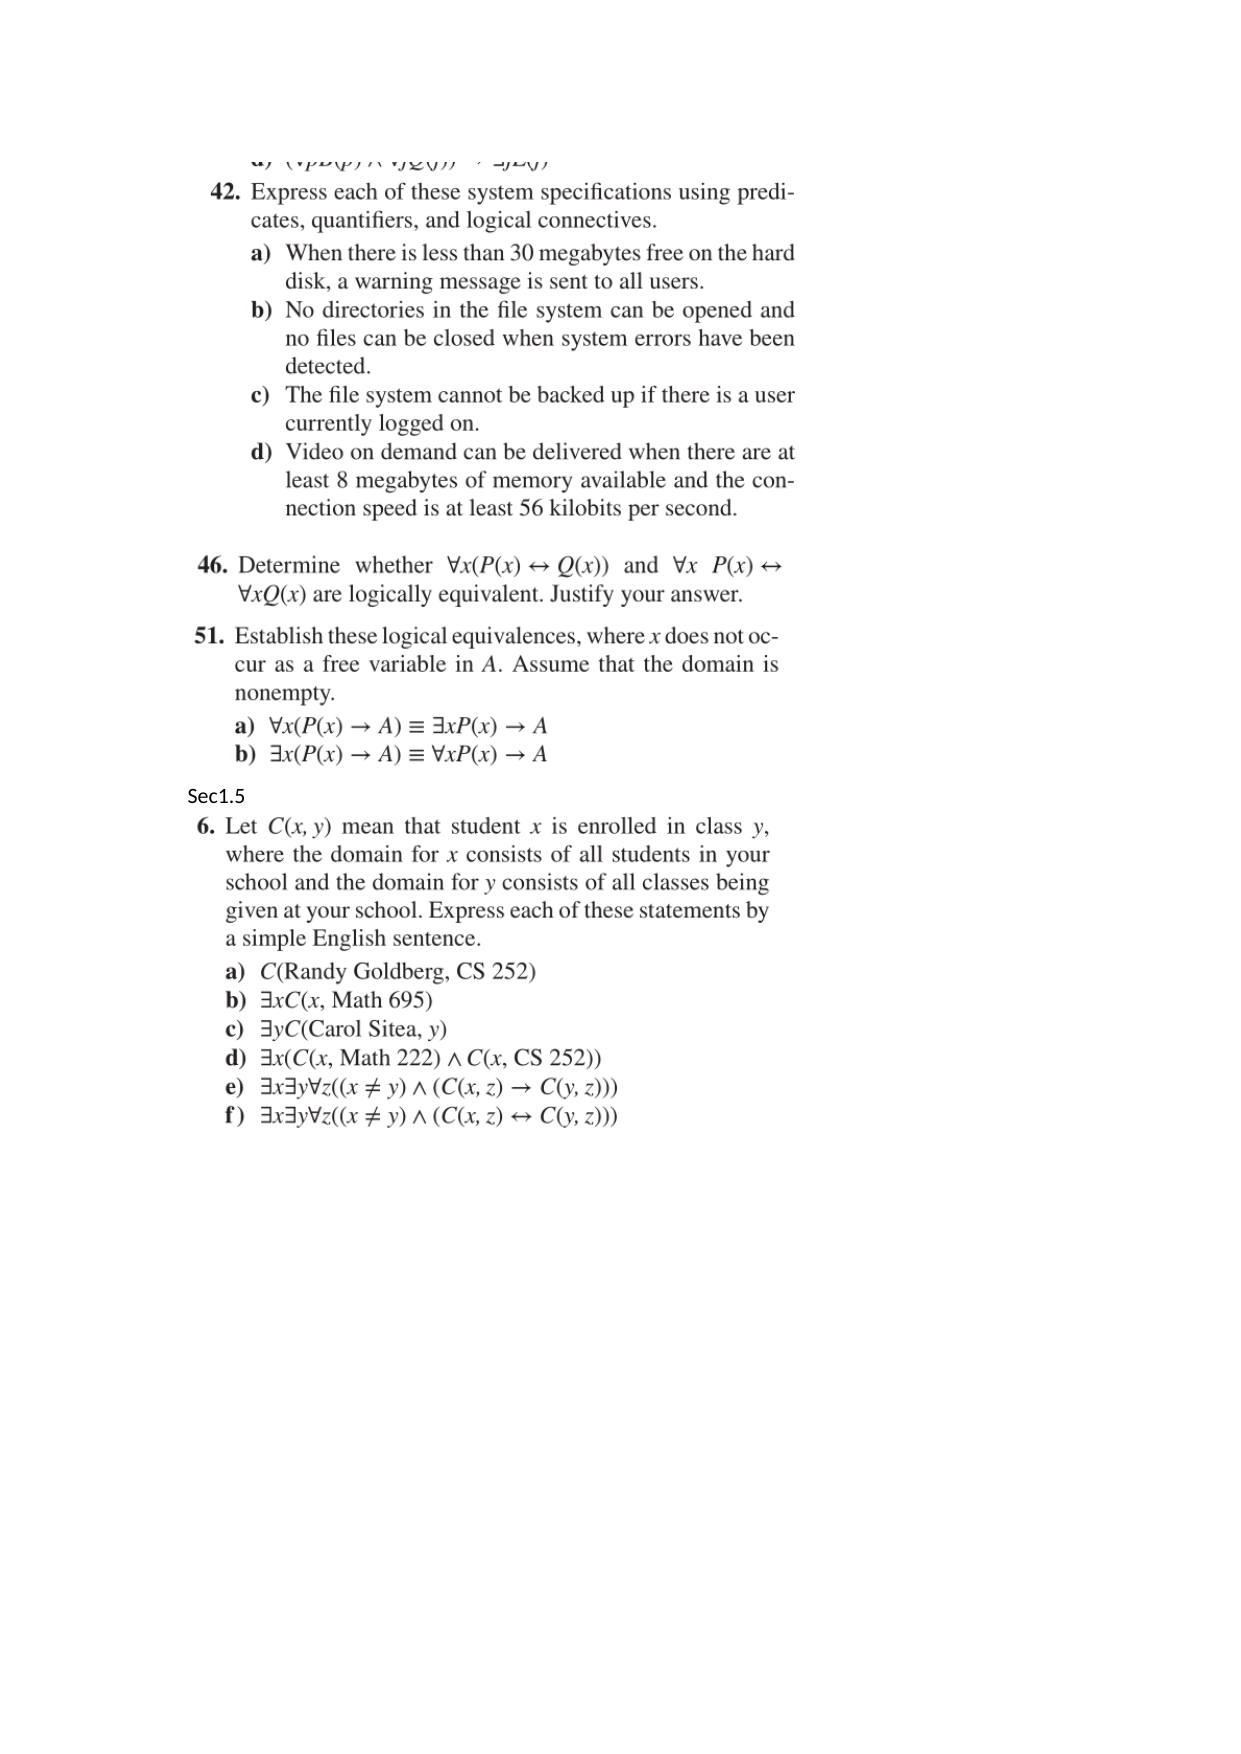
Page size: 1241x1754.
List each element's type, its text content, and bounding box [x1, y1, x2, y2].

picture [187, 812, 883, 1133]
picture [187, 162, 843, 528]
picture [187, 552, 787, 608]
text Sec1.5 [187, 779, 1053, 812]
picture [187, 617, 790, 773]
